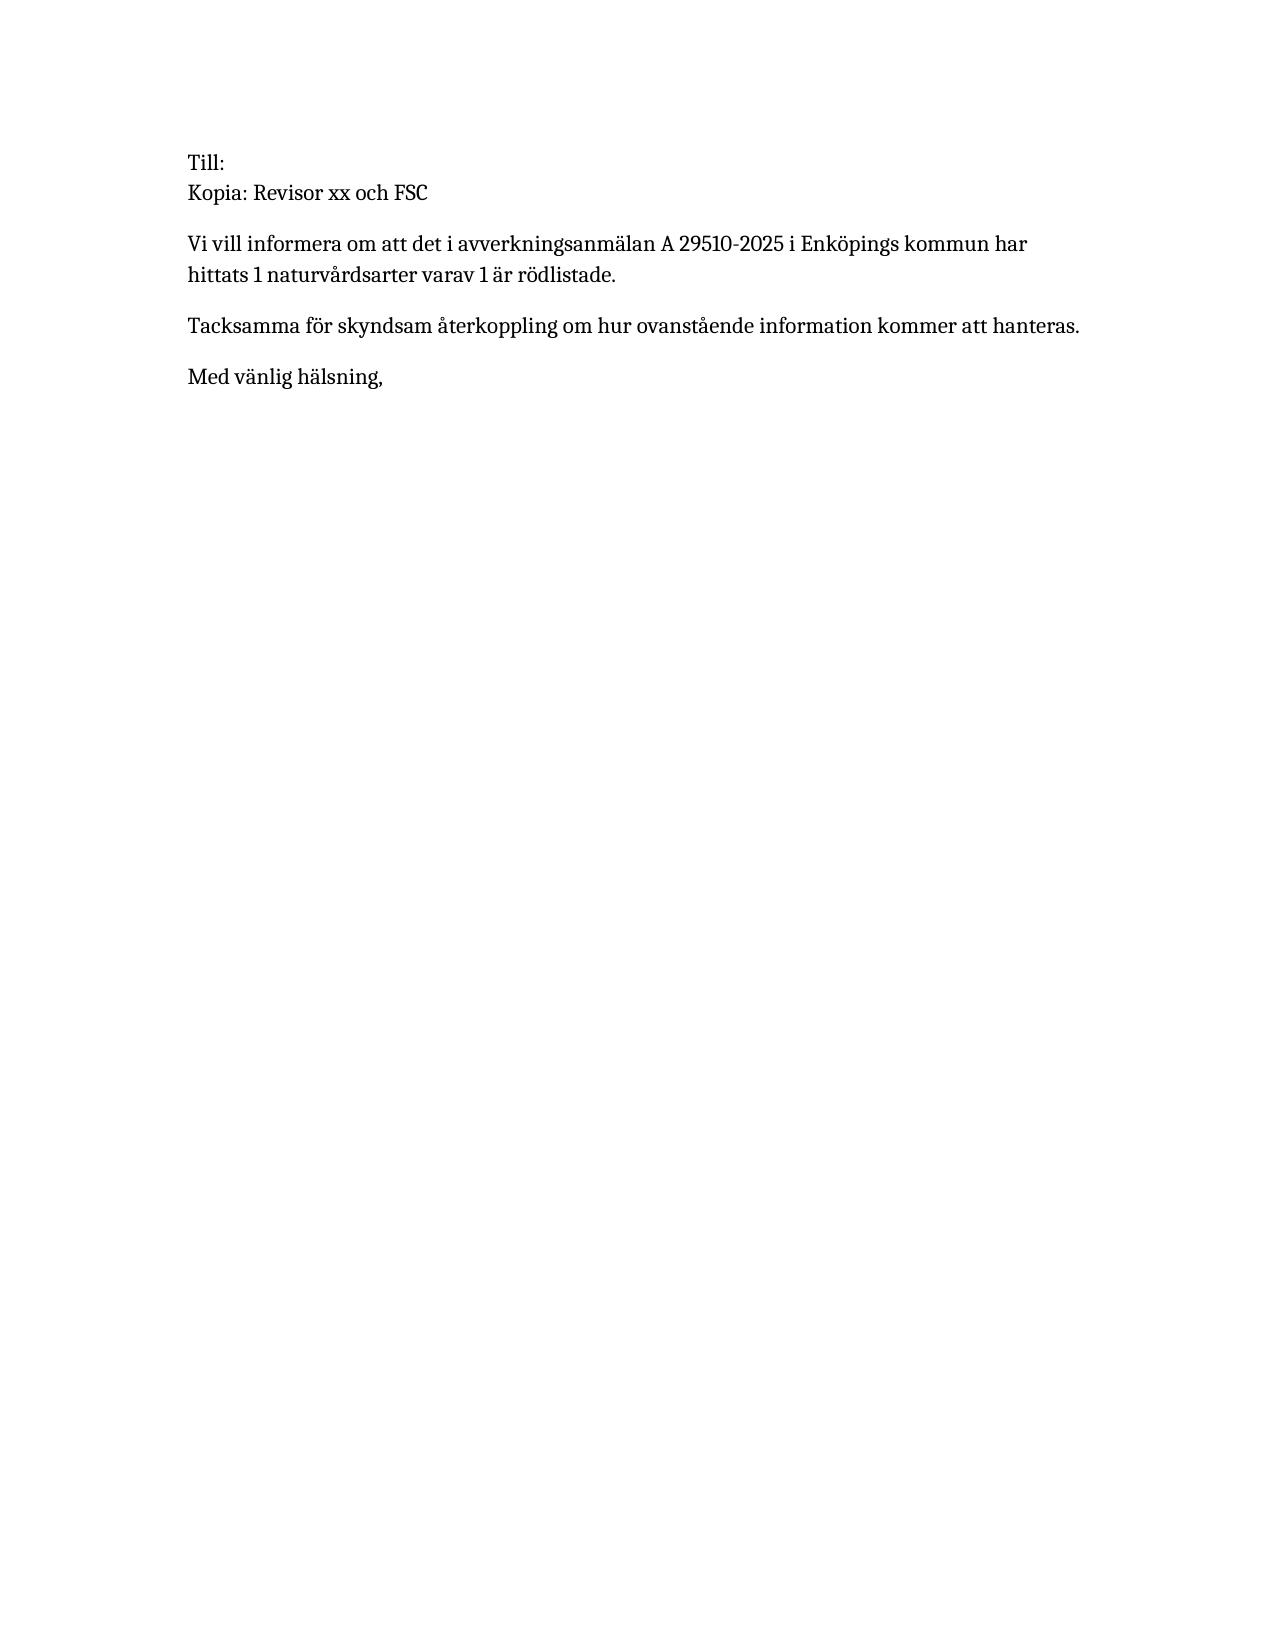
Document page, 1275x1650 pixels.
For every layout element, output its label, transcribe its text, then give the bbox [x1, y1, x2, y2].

text Vi vill informera om att det i avverkningsanmälan A 29510-2025 i Enköpings kommun har hittats 1 naturvårdsarter varav 1 är rödlistade. [187, 231, 1087, 288]
text Tacksamma för skyndsam återkoppling om hur ovanstående information kommer att hanteras. [187, 312, 1087, 339]
text Till: Kopia: Revisor xx och FSC [187, 150, 1087, 207]
text Med vänlig hälsning, [187, 363, 1087, 420]
